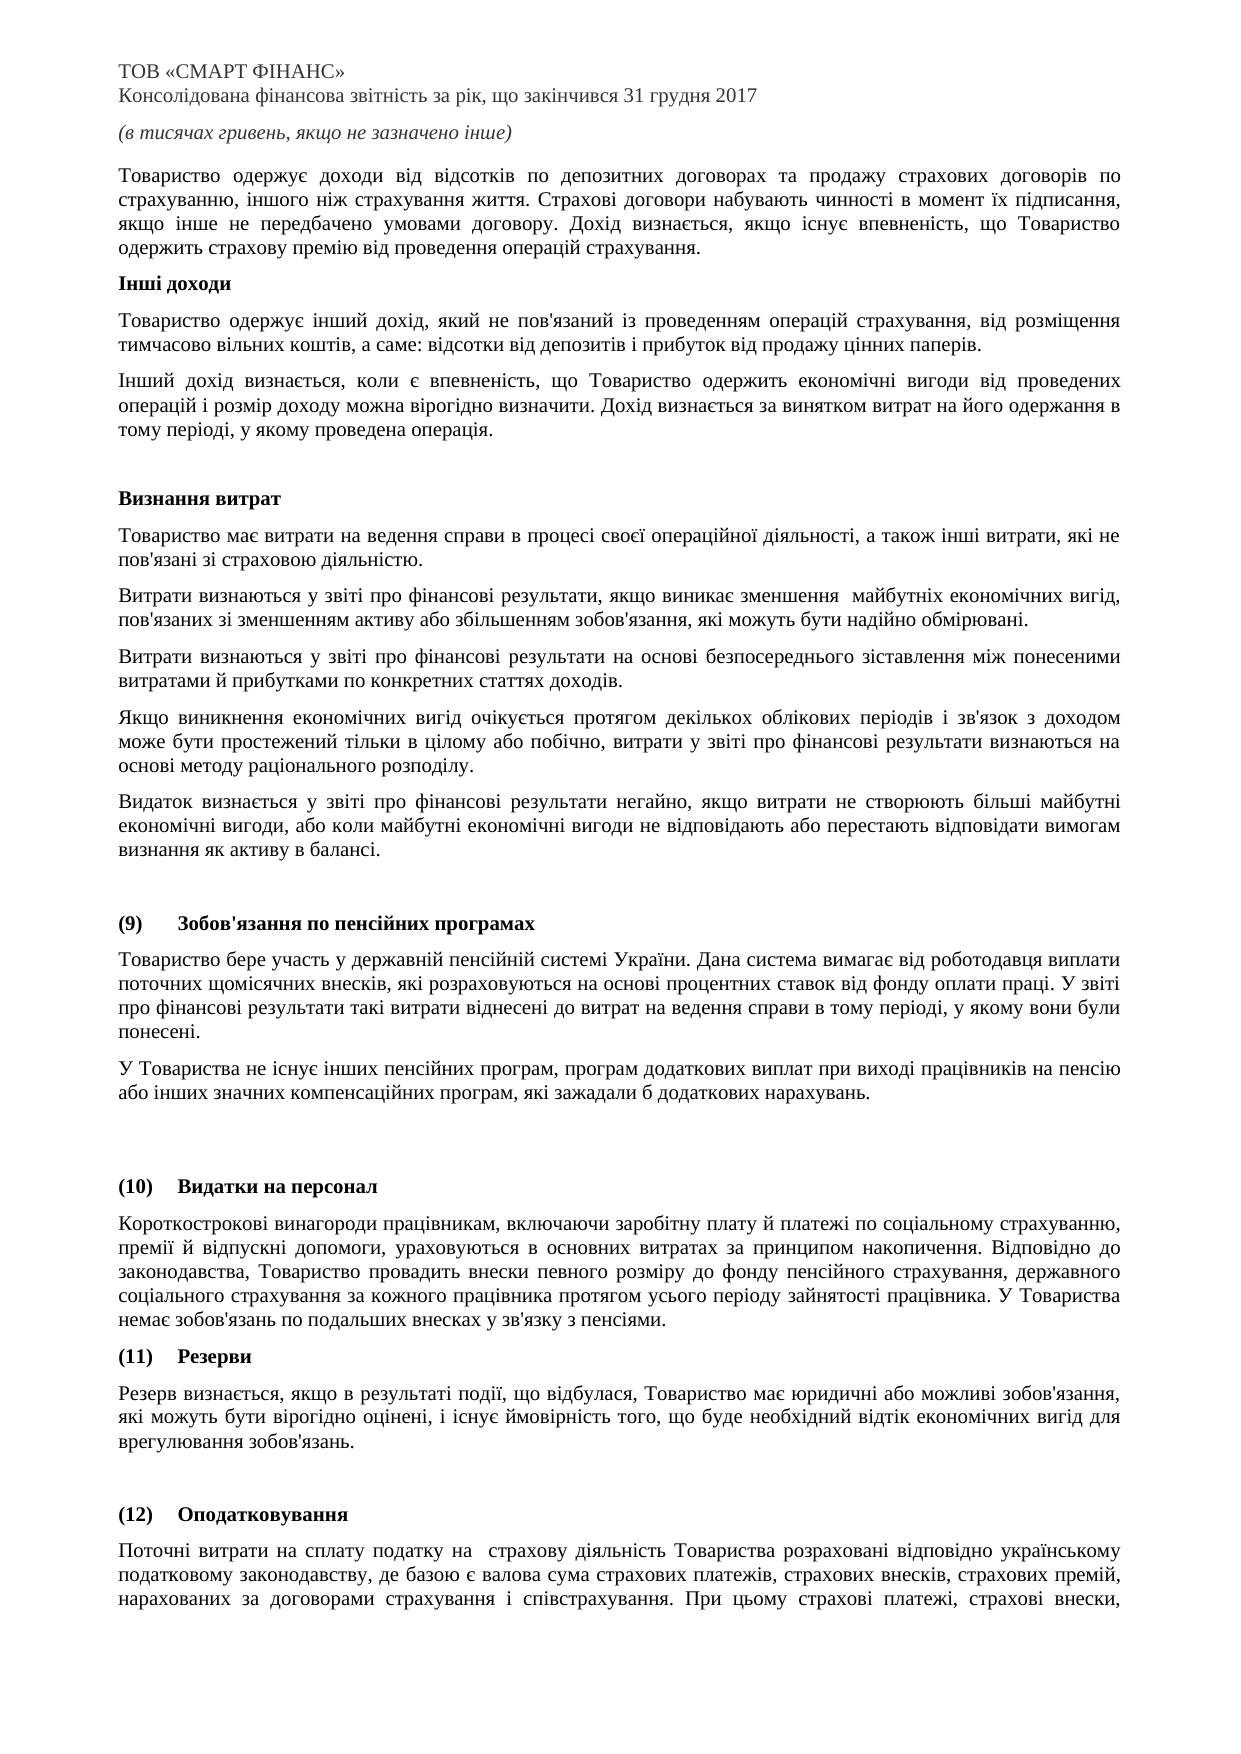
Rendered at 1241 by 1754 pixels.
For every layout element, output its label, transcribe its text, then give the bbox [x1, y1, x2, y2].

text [118, 1538, 1122, 1610]
list Видатки на персонал [118, 1174, 1122, 1198]
text Інший дохід визнається, коли є впевненість, що Товариство одержить економічні вигоди від проведених операцій і розмір доходу можна вірогідно визначити. Дохід визнається за винятком витрат на його одержання в тому періоді, у якому проведена операція. [118, 368, 1122, 441]
text Витрати визнаються у звіті про фінансові результати, якщо виникає зменшення майбутніх економічних вигід, пов'язаних зі зменшенням активу або збільшенням зобов'язання, які можуть бути надійно обмірювані. [118, 583, 1122, 631]
text Якщо виникнення економічних вигід очікується протягом декількох облікових періодів і зв'язок з доходом може бути простежений тільки в цілому або побічно, витрати у звіті про фінансові результати визнаються на основі методу раціонального розподілу. [118, 704, 1122, 777]
text Короткострокові винагороди працівникам, включаючи заробітну плату й платежі по соціальному страхуванню, премії й відпускні допомоги, ураховуються в основних витратах за принципом накопичення. Відповідно до законодавства, Товариство провадить внески певного розміру до фонду пенсійного страхування, державного соціального страхування за кожного працівника протягом усього періоду зайнятості працівника. У Товариства немає зобов'язань по подальших внесках у зв'язку з пенсіями. [118, 1211, 1122, 1331]
text Інші доходи [118, 271, 1122, 295]
text Видаток визнається у звіті про фінансові результати негайно, якщо витрати не створюють більші майбутні економічні вигоди, або коли майбутні економічні вигоди не відповідають або перестають відповідати вимогам визнання як активу в балансі. [118, 789, 1122, 861]
text Резерв визнається, якщо в результаті події, що відбулася, Товариство має юридичні або можливі зобов'язання, які можуть бути вірогідно оцінені, і існує ймовірність того, що буде необхідний відтік економічних вигід для врегулювання зобов'язань. [118, 1380, 1122, 1453]
text Товариство одержує інший дохід, який не пов'язаний із проведенням операцій страхування, від розміщення тимчасово вільних коштів, а саме: відсотки від депозитів і прибуток від продажу цінних паперів. [118, 308, 1122, 356]
text Визнання витрат [118, 486, 1122, 510]
text Товариство має витрати на ведення справи в процесі своєї операційної діяльності, а також інші витрати, які не пов'язані зі страховою діяльністю. [118, 523, 1122, 571]
list Оподатковування [118, 1502, 1122, 1526]
text Товариство бере участь у державній пенсійній системі України. Дана система вимагає від роботодавця виплати поточних щомісячних внесків, які розраховуються на основі процентних ставок від фонду оплати праці. У звіті про фінансові результати такі витрати віднесені до витрат на ведення справи в тому періоді, у якому вони були понесені. [118, 947, 1122, 1043]
text Витрати визнаються у звіті про фінансові результати на основі безпосереднього зіставлення між понесеними витратами й прибутками по конкретних статтях доходів. [118, 644, 1122, 692]
text Товариство одержує доходи від відсотків по депозитних договорах та продажу страхових договорів по страхуванню, іншого ніж страхування життя. Страхові договори набувають чинності в момент їх підписання, якщо інше не передбачено умовами договору. Дохід визнається, якщо існує впевненість, що Товариство одержить страхову премію від проведення операцій страхування. [118, 162, 1122, 259]
list Резерви [118, 1344, 1122, 1368]
list Зобов'язання по пенсійних програмах [118, 911, 1122, 934]
text У Товариства не існує інших пенсійних програм, програм додаткових виплат при виході працівників на пенсію або інших значних компенсаційних програм, які зажадали б додаткових нарахувань. [118, 1056, 1122, 1104]
